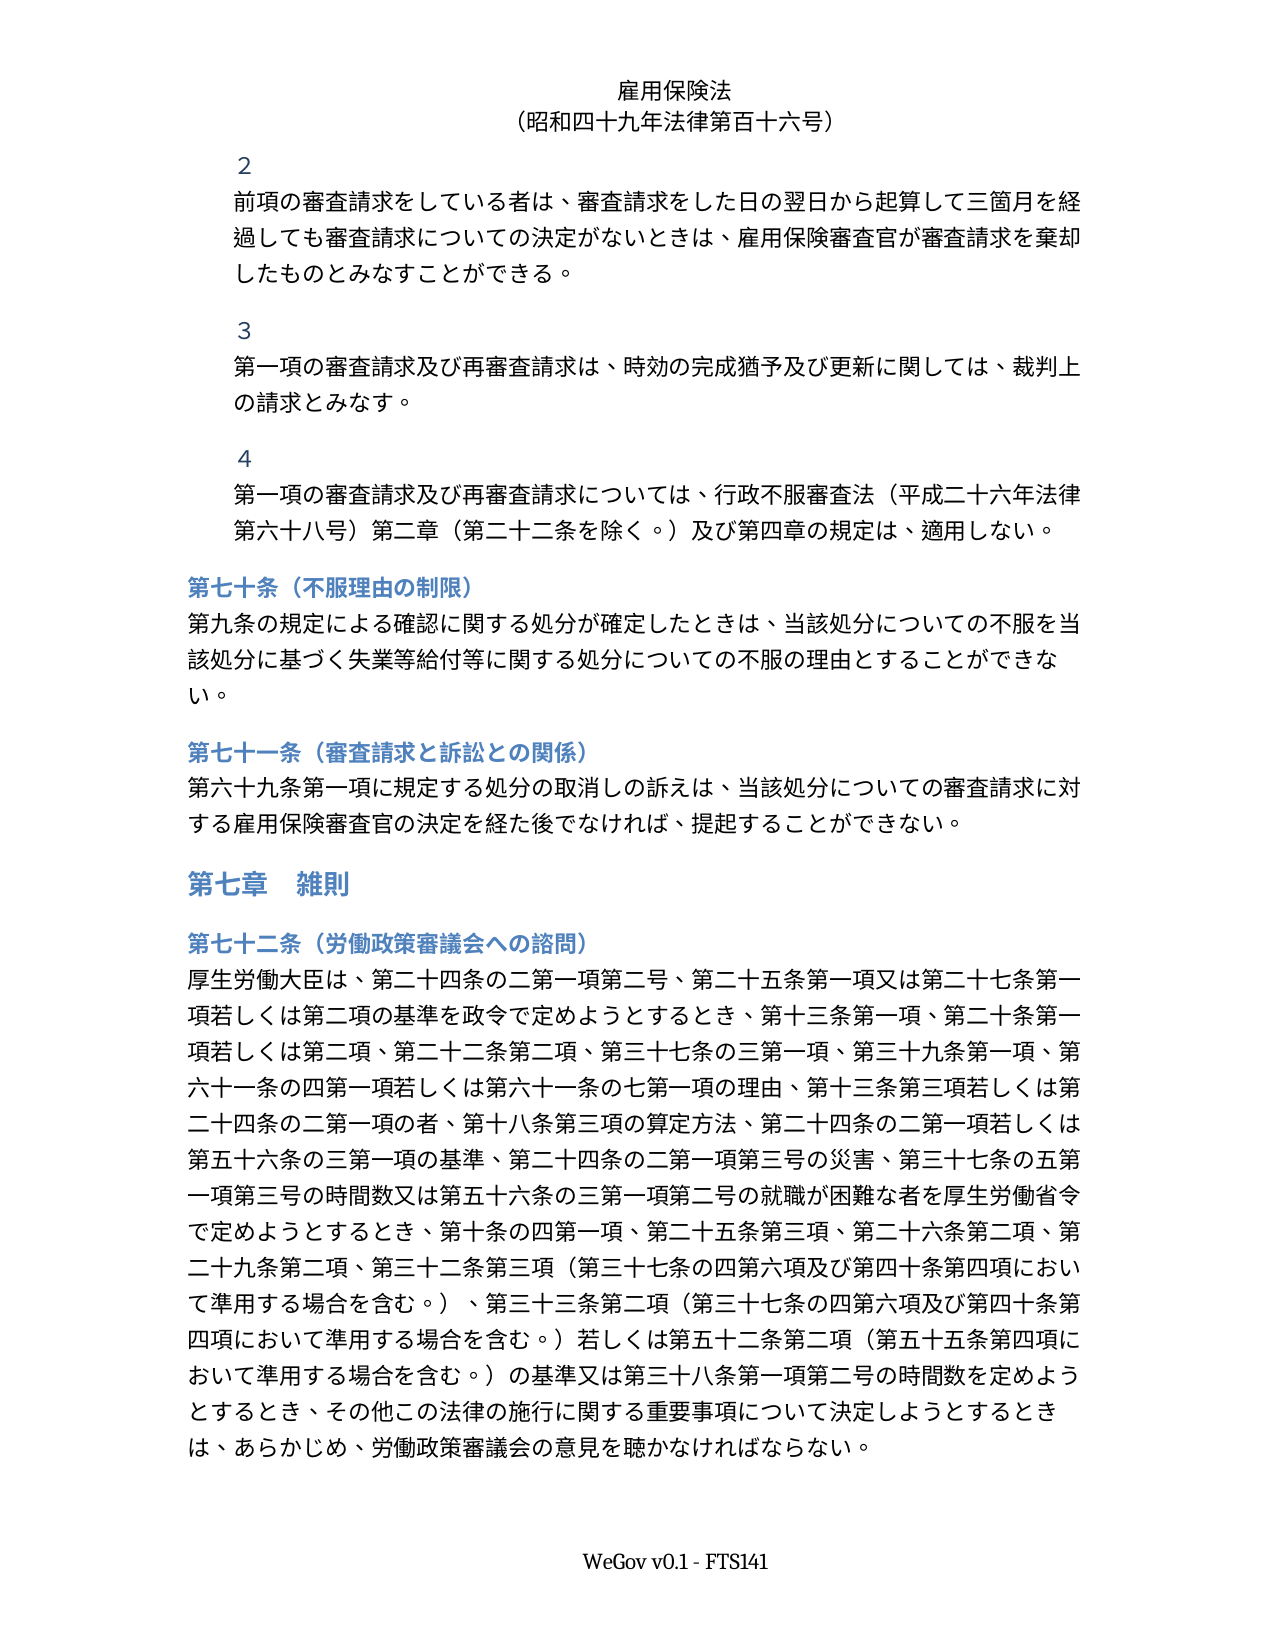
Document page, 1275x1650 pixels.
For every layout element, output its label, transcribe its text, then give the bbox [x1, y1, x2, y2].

subtitle ２ [233, 150, 1087, 181]
subtitle ４ [233, 443, 1087, 474]
text 第九条の規定による確認に関する処分が確定したときは、当該処分についての不服を当該処分に基づく失業等給付等に関する処分についての不服の理由とすることができない。 [187, 608, 1087, 711]
text 厚生労働大臣は、第二十四条の二第一項第二号、第二十五条第一項又は第二十七条第一項若しくは第二項の基準を政令で定めようとするとき、第十三条第一項、第二十条第一項若しくは第二項、第二十二条第二項、第三十七条の三第一項、第三十九条第一項、第六十一条の四第一項若しくは第六十一条の七第一項の理由、第十三条第三項若しくは第二十四条の二第一項の者、第十八条第三項の算定方法、第二十四条の二第一項若しくは第五十六条の三第一項の基準、第二十四条の二第一項第三号の災害、第三十七条の五第一項第三号の時間数又は第五十六条の三第一項第二号の就職が困難な者を厚生労働省令で定めようとするとき、第十条の四第一項、第二十五条第三項、第二十六条第二項、第二十九条第二項、第三十二条第三項（第三十七条の四第六項及び第四十条第四項において準用する場合を含む。）、第三十三条第二項（第三十七条の四第六項及び第四十条第四項において準用する場合を含む。）若しくは第五十二条第二項（第五十五条第四項において準用する場合を含む。）の基準又は第三十八条第一項第二号の時間数を定めようとするとき、その他この法律の施行に関する重要事項について決定しようとするときは、あらかじめ、労働政策審議会の意見を聴かなければならない。 [187, 964, 1087, 1463]
subtitle ３ [233, 314, 1087, 346]
text 前項の審査請求をしている者は、審査請求をした日の翌日から起算して三箇月を経過しても審査請求についての決定がないときは、雇用保険審査官が審査請求を棄却したものとみなすことができる。 [233, 186, 1087, 289]
text 第一項の審査請求及び再審査請求は、時効の完成猶予及び更新に関しては、裁判上の請求とみなす。 [233, 351, 1087, 418]
text 第六十九条第一項に規定する処分の取消しの訴えは、当該処分についての審査請求に対する雇用保険審査官の決定を経た後でなければ、提起することができない。 [187, 772, 1087, 839]
subtitle 第七十二条（労働政策審議会への諮問） [187, 928, 1087, 959]
subtitle 第七十条（不服理由の制限） [187, 572, 1087, 603]
text 第一項の審査請求及び再審査請求については、行政不服審査法（平成二十六年法律第六十八号）第二章（第二十二条を除く。）及び第四章の規定は、適用しない。 [233, 479, 1087, 546]
subtitle 第七十一条（審査請求と訴訟との関係） [187, 736, 1087, 768]
subtitle 第七章 雑則 [187, 865, 1087, 902]
